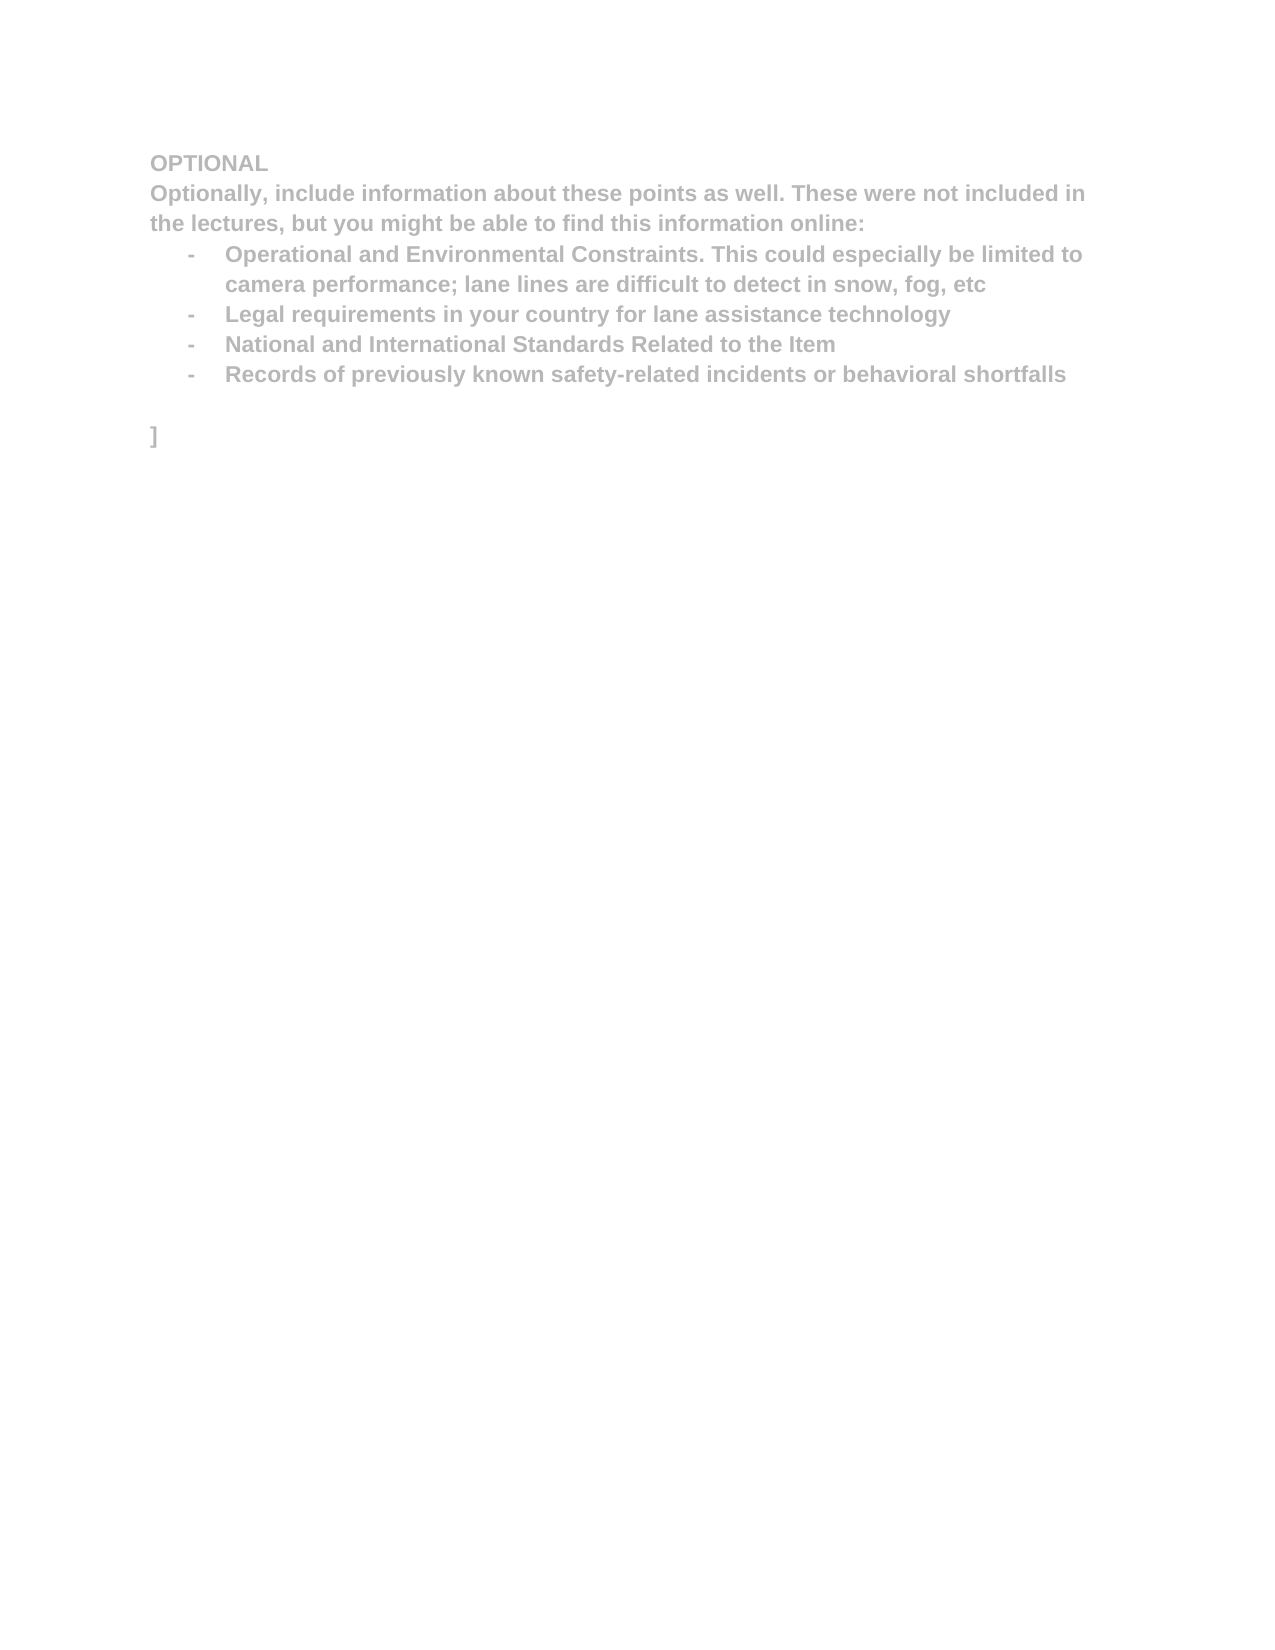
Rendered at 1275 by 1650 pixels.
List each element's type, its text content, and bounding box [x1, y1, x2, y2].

text OPTIONAL [150, 150, 1125, 176]
list Records of previously known safety-related incidents or behavioral shortfalls [187, 361, 1125, 388]
text ] [150, 422, 1125, 448]
list Legal requirements in your country for lane assistance technology [187, 301, 1125, 327]
list Operational and Environmental Constraints. This could especially be limited to camera performance; lane lines are difficult to detect in snow, fog, etc [187, 241, 1125, 297]
list National and International Standards Related to the Item [187, 331, 1125, 358]
text Optionally, include information about these points as well. These were not included in the lectures, but you might be able to find this information online: [150, 180, 1125, 237]
